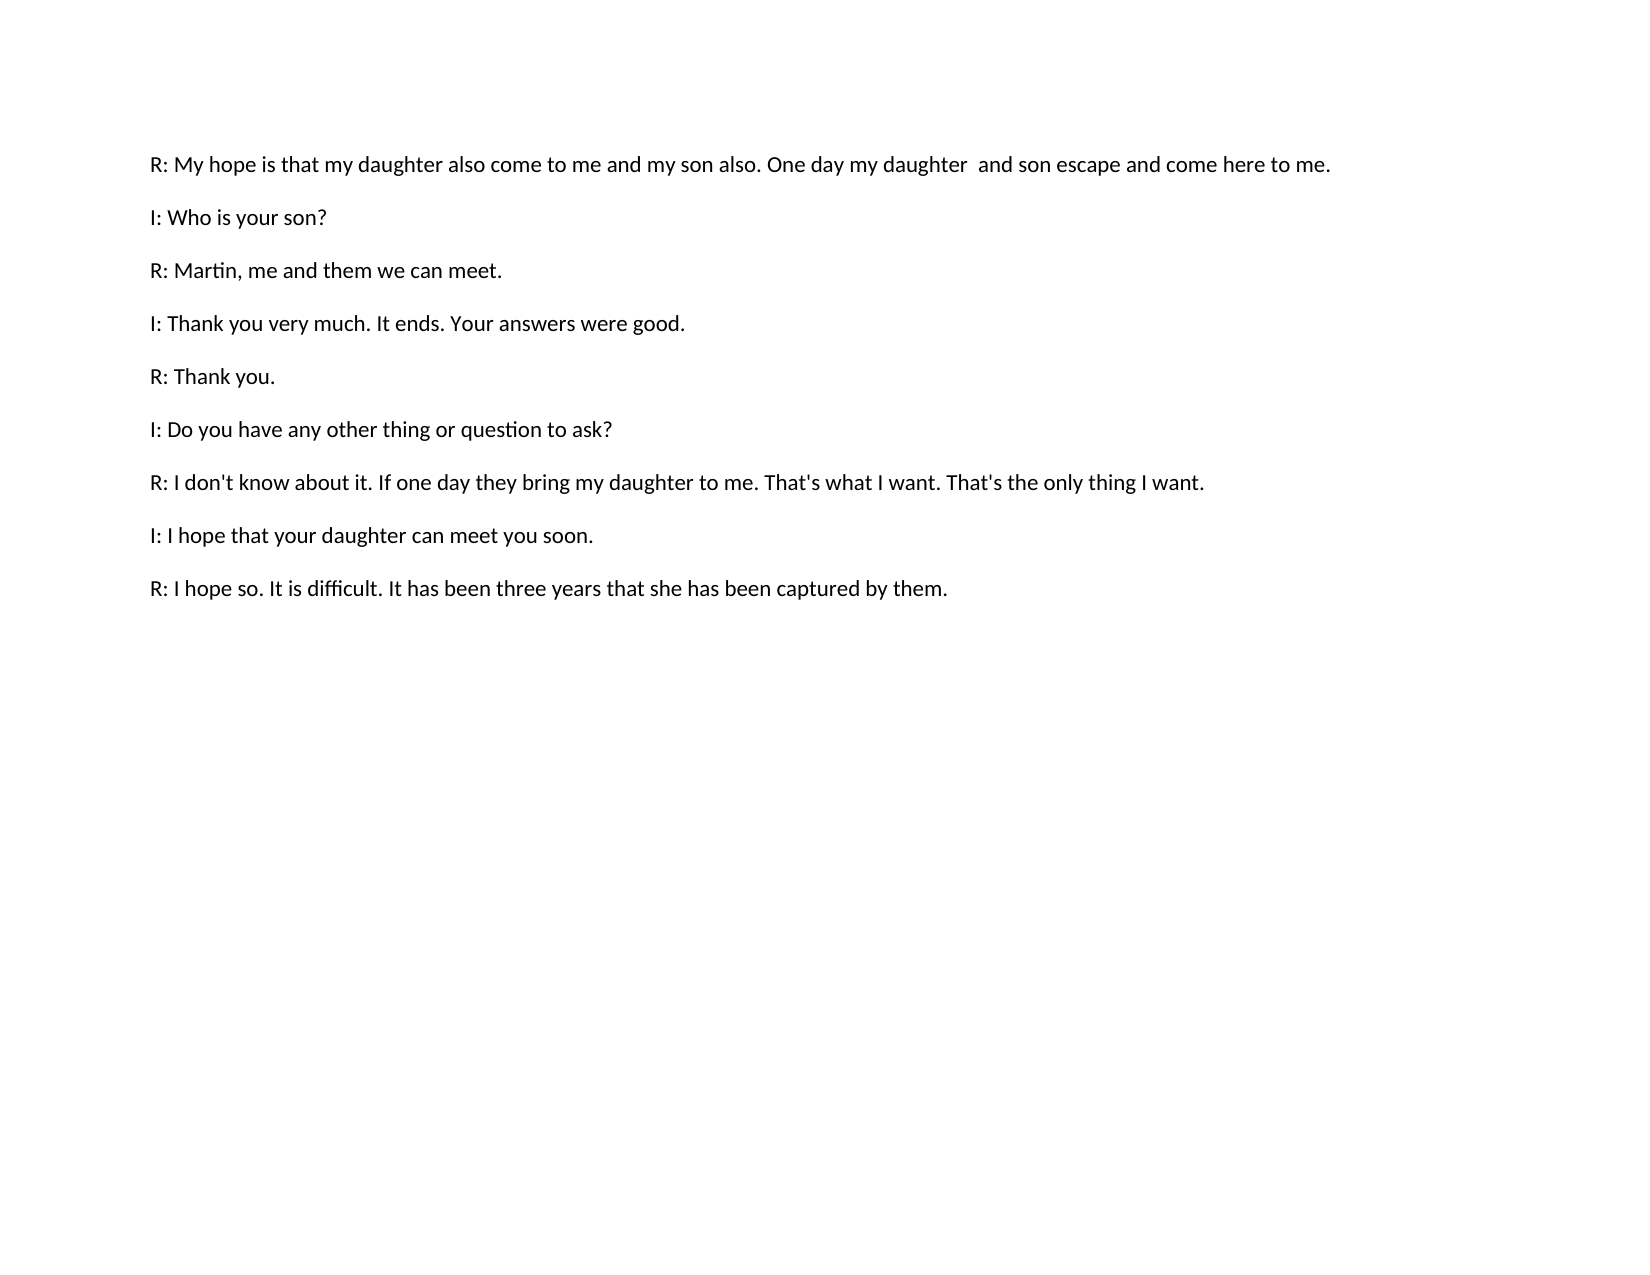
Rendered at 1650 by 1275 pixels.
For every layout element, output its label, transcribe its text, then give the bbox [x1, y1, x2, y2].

text I: Thank you very much. It ends. Your answers were good. [150, 309, 1500, 337]
text I: I hope that your daughter can meet you soon. [150, 521, 1500, 549]
text I: Do you have any other thing or question to ask? [150, 415, 1500, 443]
text R: My hope is that my daughter also come to me and my son also. One day my daughter and son escape and come here to me. [150, 150, 1500, 178]
text I: Who is your son? [150, 203, 1500, 231]
text R: Thank you. [150, 362, 1500, 390]
text R: Martin, me and them we can meet. [150, 256, 1500, 284]
text R: I don't know about it. If one day they bring my daughter to me. That's what I want. That's the only thing I want. [150, 468, 1500, 496]
text R: I hope so. It is difficult. It has been three years that she has been captured by them. [150, 574, 1500, 602]
